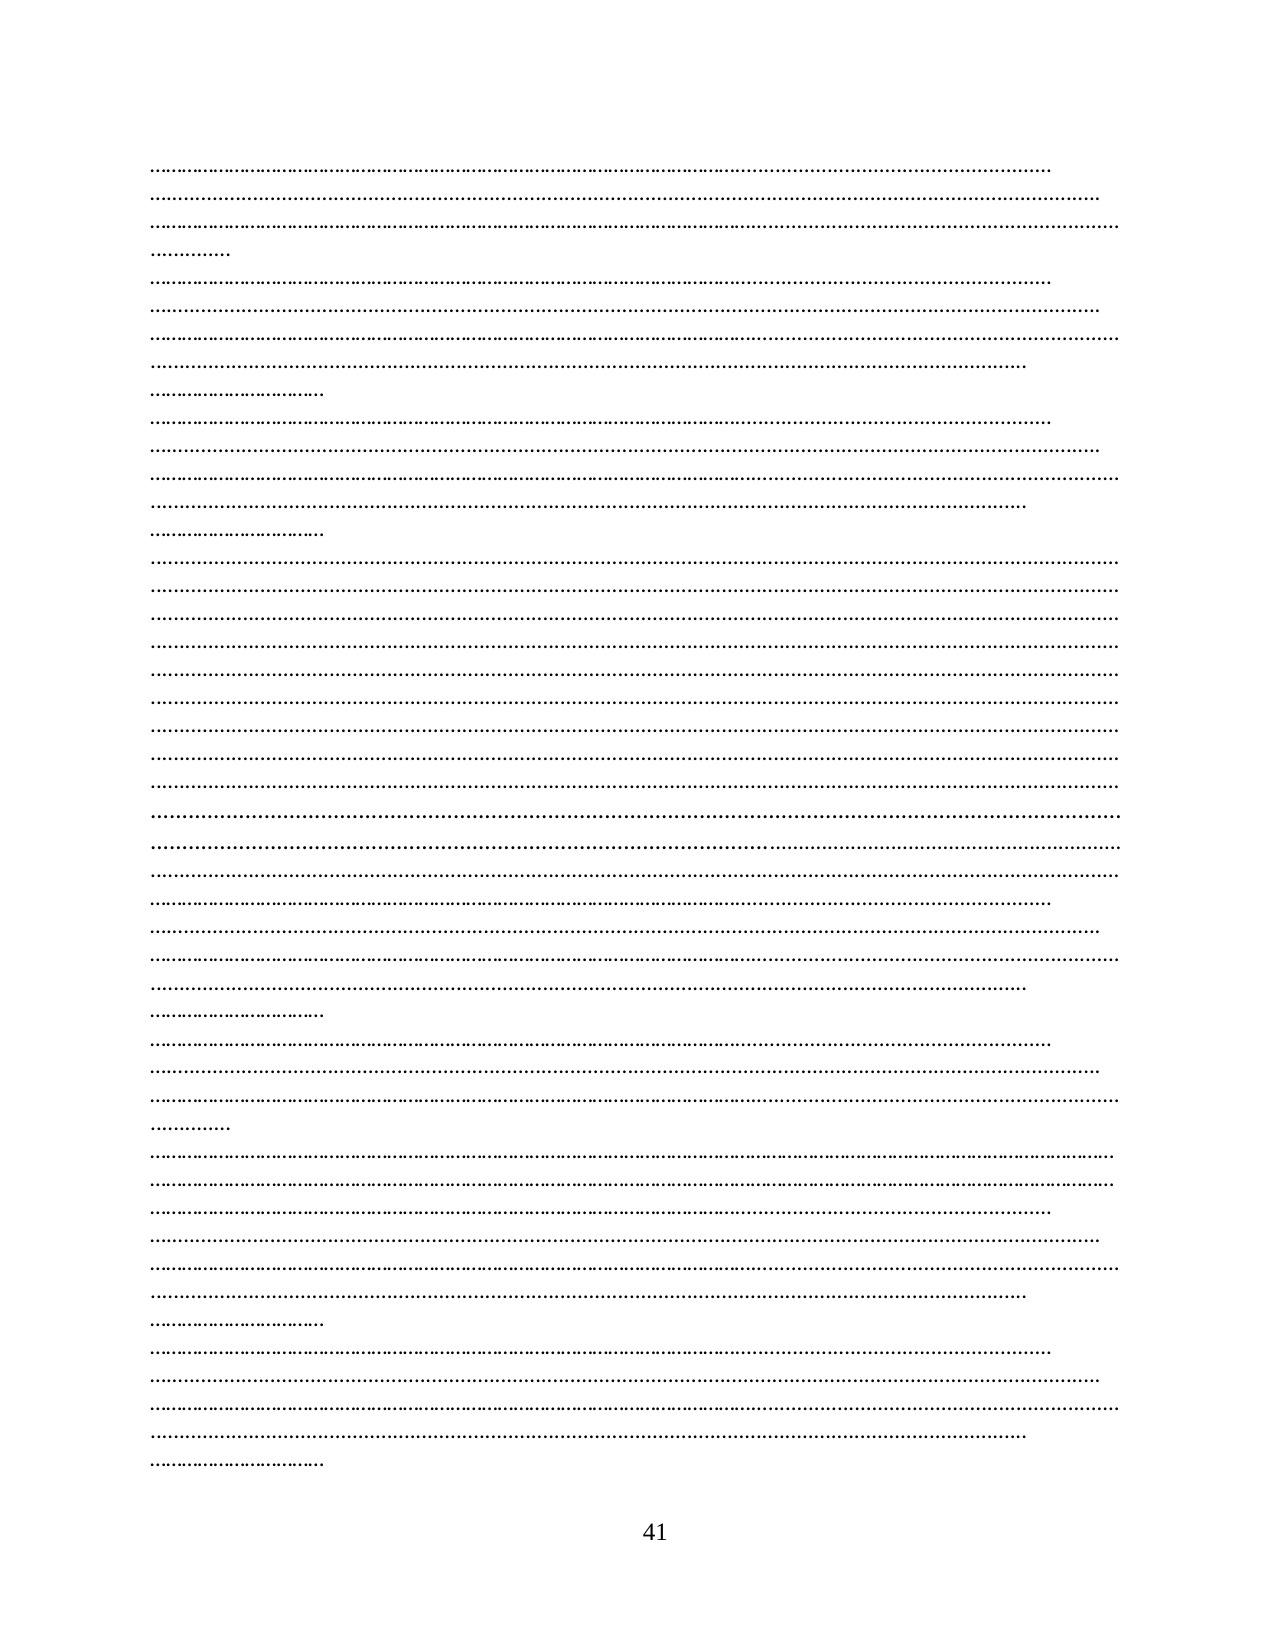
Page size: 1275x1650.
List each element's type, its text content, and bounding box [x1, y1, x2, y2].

text ........................................................................................................................................................................................................................................................................................................................................................................................................................................................................................................................ [150, 710, 1125, 794]
text ................................................................................................................................................................................................................................................................................................................................................................................................................................................................................................. [150, 794, 1125, 883]
text ................................................................................................................................................................................................................................................................................................................................................ [150, 654, 1125, 710]
text ........................................................................................................................................................................ [150, 626, 1125, 654]
text ……………………………………………………………………………………………………………………………………………………………………………………………………………………………………………………………………………………………………………………………………………………………………………………………………………………………………….......................................................…..................................................................................................................................................................……………………………………………………………………………………………………........................................................................................................................................................................................................................…………………………… [150, 1136, 1125, 1332]
text ………………………………………………………………………………………………….......................................................…..................................................................................................................................................................…………………………………………………………………………………………………….............................................................................. [150, 150, 1125, 262]
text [150, 1332, 1125, 1472]
text ........................................................................................................................................................................................................................................................................................................................................................................................................................................................................................................................ [150, 542, 1125, 626]
text ………………………………………………………………………………………………….......................................................…..................................................................................................................................................................…………………………………………………………………………………………………….............................................................................. [150, 1024, 1125, 1136]
